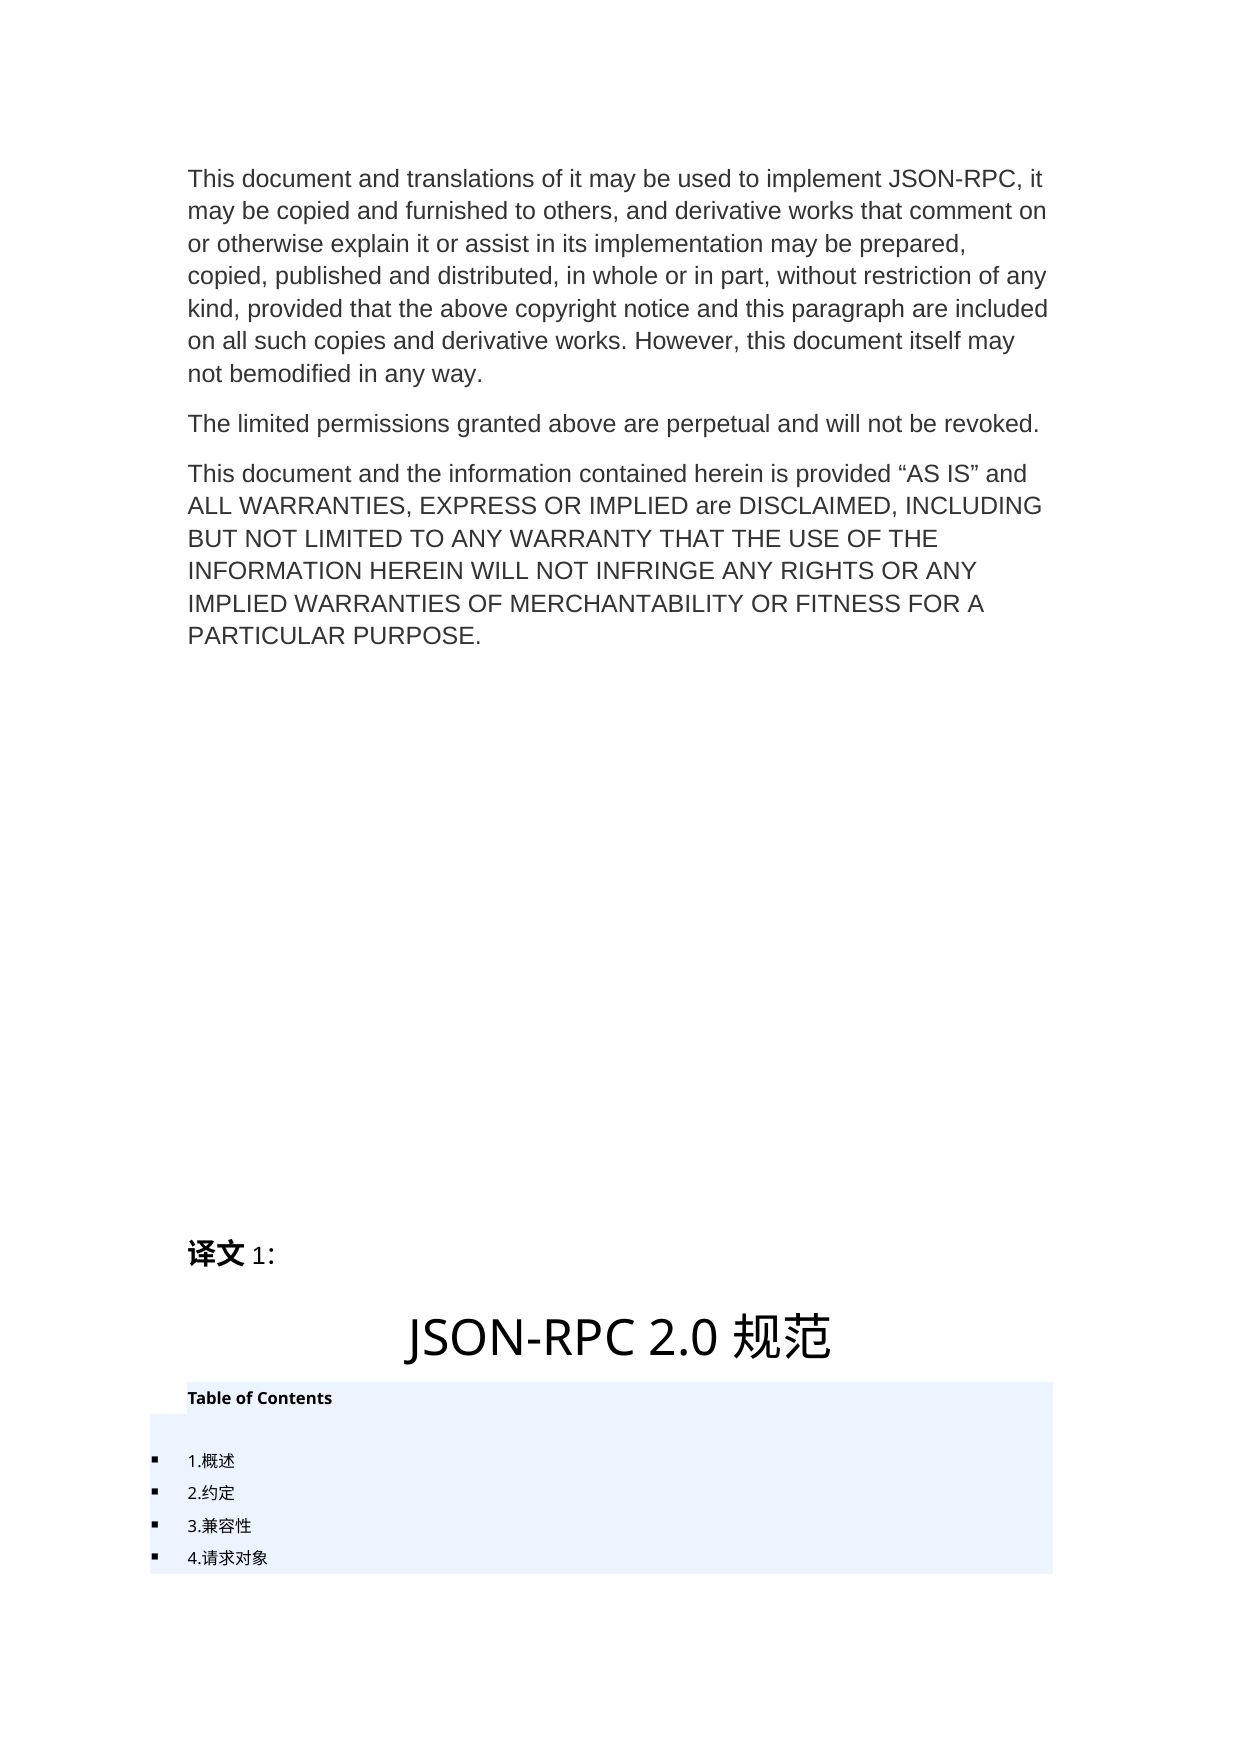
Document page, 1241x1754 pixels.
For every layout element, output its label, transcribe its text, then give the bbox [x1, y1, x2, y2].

list 4.请求对象 [150, 1541, 1053, 1574]
text 译文1： [187, 1219, 1053, 1284]
list 3.兼容性 [150, 1509, 1053, 1541]
text This document and the information contained herein is provided “AS IS” and ALL WARRANTIES, EXPRESS OR IMPLIED are DISCLAIMED, INCLUDING BUT NOT LIMITED TO ANY WARRANTY THAT THE USE OF THE INFORMATION HEREIN WILL NOT INFRINGE ANY RIGHTS OR ANY IMPLIED WARRANTIES OF MERCHANTABILITY OR FITNESS FOR A PARTICULAR PURPOSE. [187, 457, 1053, 652]
text This document and translations of it may be used to implement JSON-RPC, it may be copied and furnished to others, and derivative works that comment on or otherwise explain it or assist in its implementation may be prepared, copied, published and distributed, in whole or in part, without restriction of any kind, provided that the above copyright notice and this paragraph are included on all such copies and derivative works. However, this document itself may not bemodified in any way. [187, 162, 1053, 389]
text The limited permissions granted above are perpetual and will not be revoked. [187, 407, 1053, 439]
text JSON-RPC 2.0 规范 [187, 1284, 1053, 1382]
list 1.概述 [150, 1444, 1053, 1476]
list 2.约定 [150, 1476, 1053, 1509]
text Table of Contents [187, 1382, 1053, 1414]
